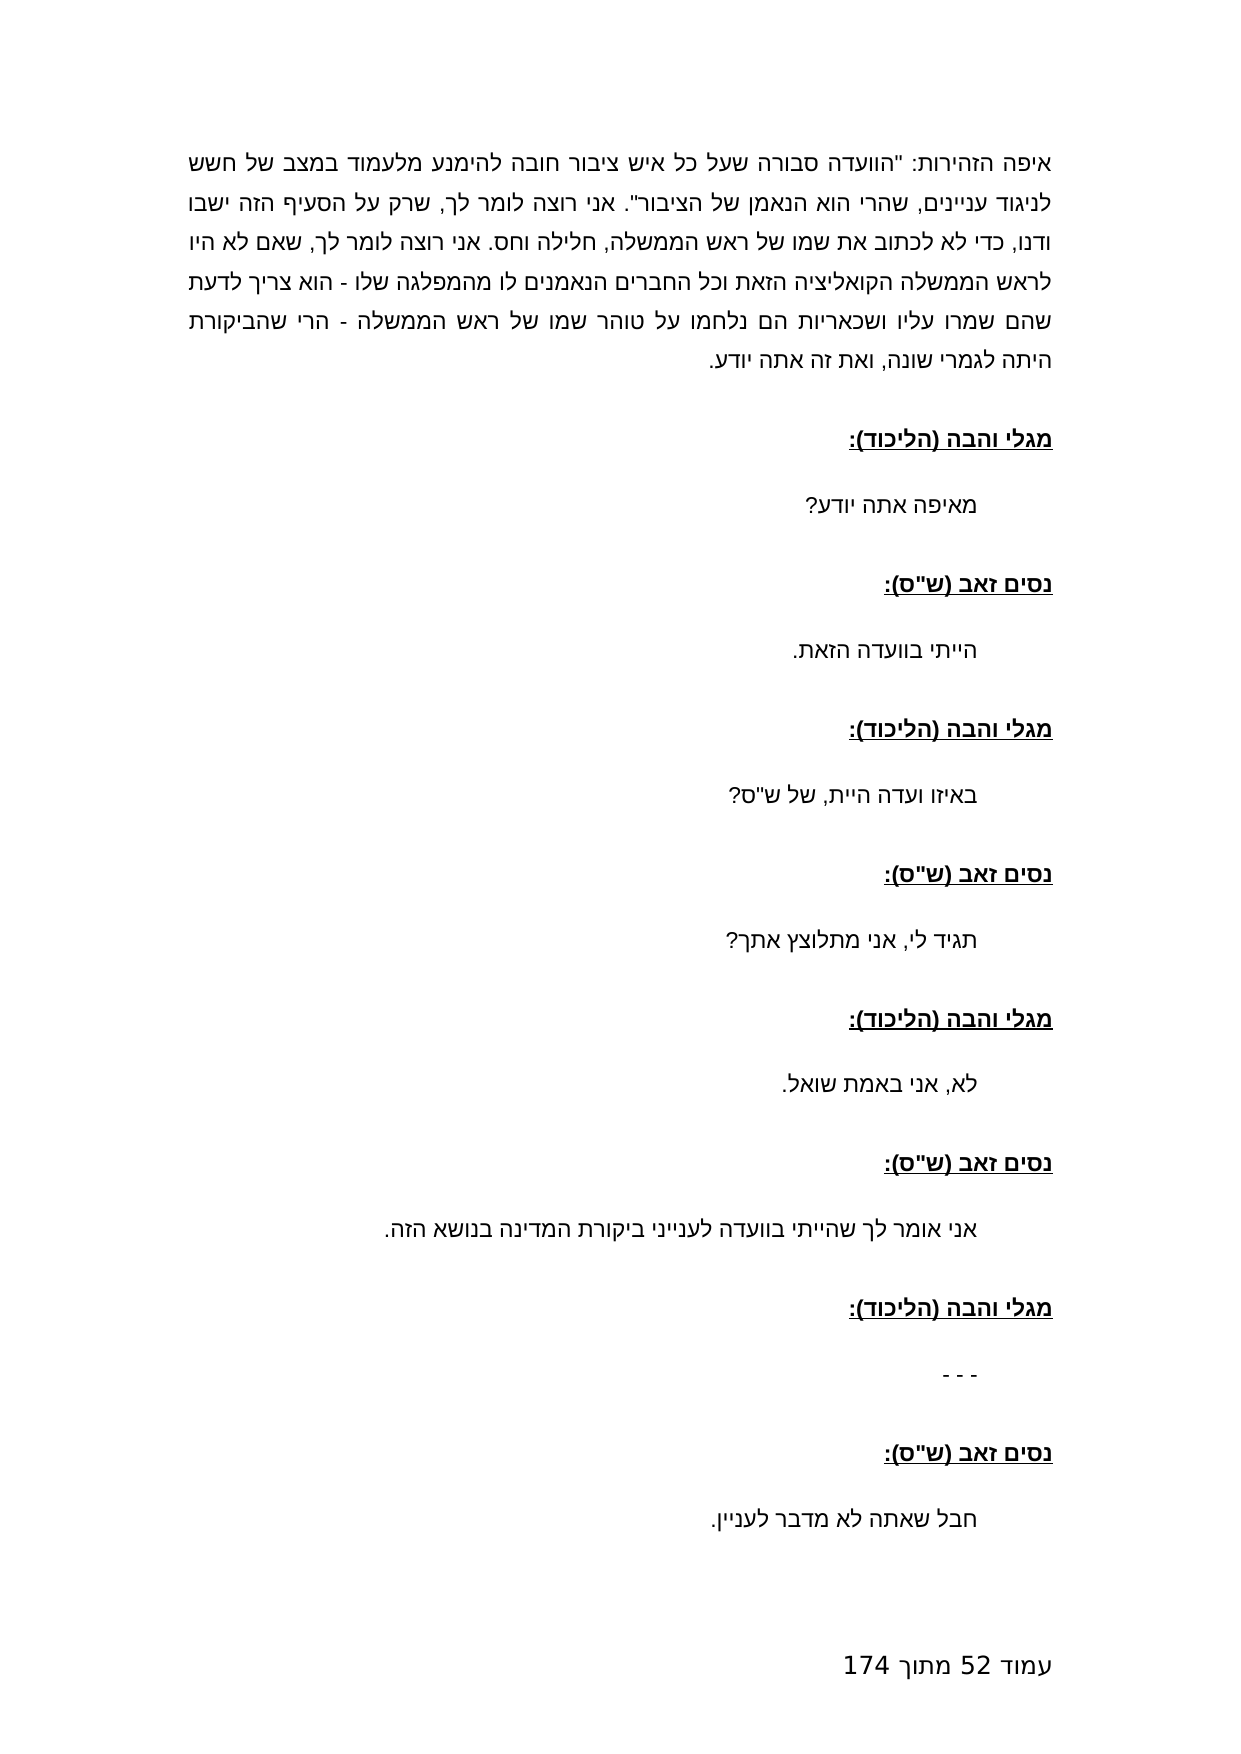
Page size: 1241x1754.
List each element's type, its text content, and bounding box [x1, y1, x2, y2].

text תגיד לי, אני מתלוצץ אתך? [187, 927, 1053, 953]
text נסים זאב (ש"ס): [187, 571, 1053, 597]
text מגלי והבה (הליכוד): [187, 1006, 1053, 1032]
text - - - [187, 1361, 1053, 1387]
text הייתי בוועדה הזאת. [187, 637, 1053, 663]
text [187, 150, 1053, 374]
text נסים זאב (ש"ס): [187, 1440, 1053, 1466]
text אני אומר לך שהייתי בוועדה לענייני ביקורת המדינה בנושא הזה. [187, 1216, 1053, 1242]
text מגלי והבה (הליכוד): [187, 716, 1053, 742]
text חבל שאתה לא מדבר לעניין. [187, 1506, 1053, 1532]
text לא, אני באמת שואל. [187, 1071, 1053, 1098]
text נסים זאב (ש"ס): [187, 1150, 1053, 1177]
text מגלי והבה (הליכוד): [187, 426, 1053, 453]
text באיזו ועדה היית, של ש"ס? [187, 782, 1053, 808]
text מאיפה אתה יודע? [187, 492, 1053, 518]
text נסים זאב (ש"ס): [187, 861, 1053, 887]
text מגלי והבה (הליכוד): [187, 1295, 1053, 1321]
